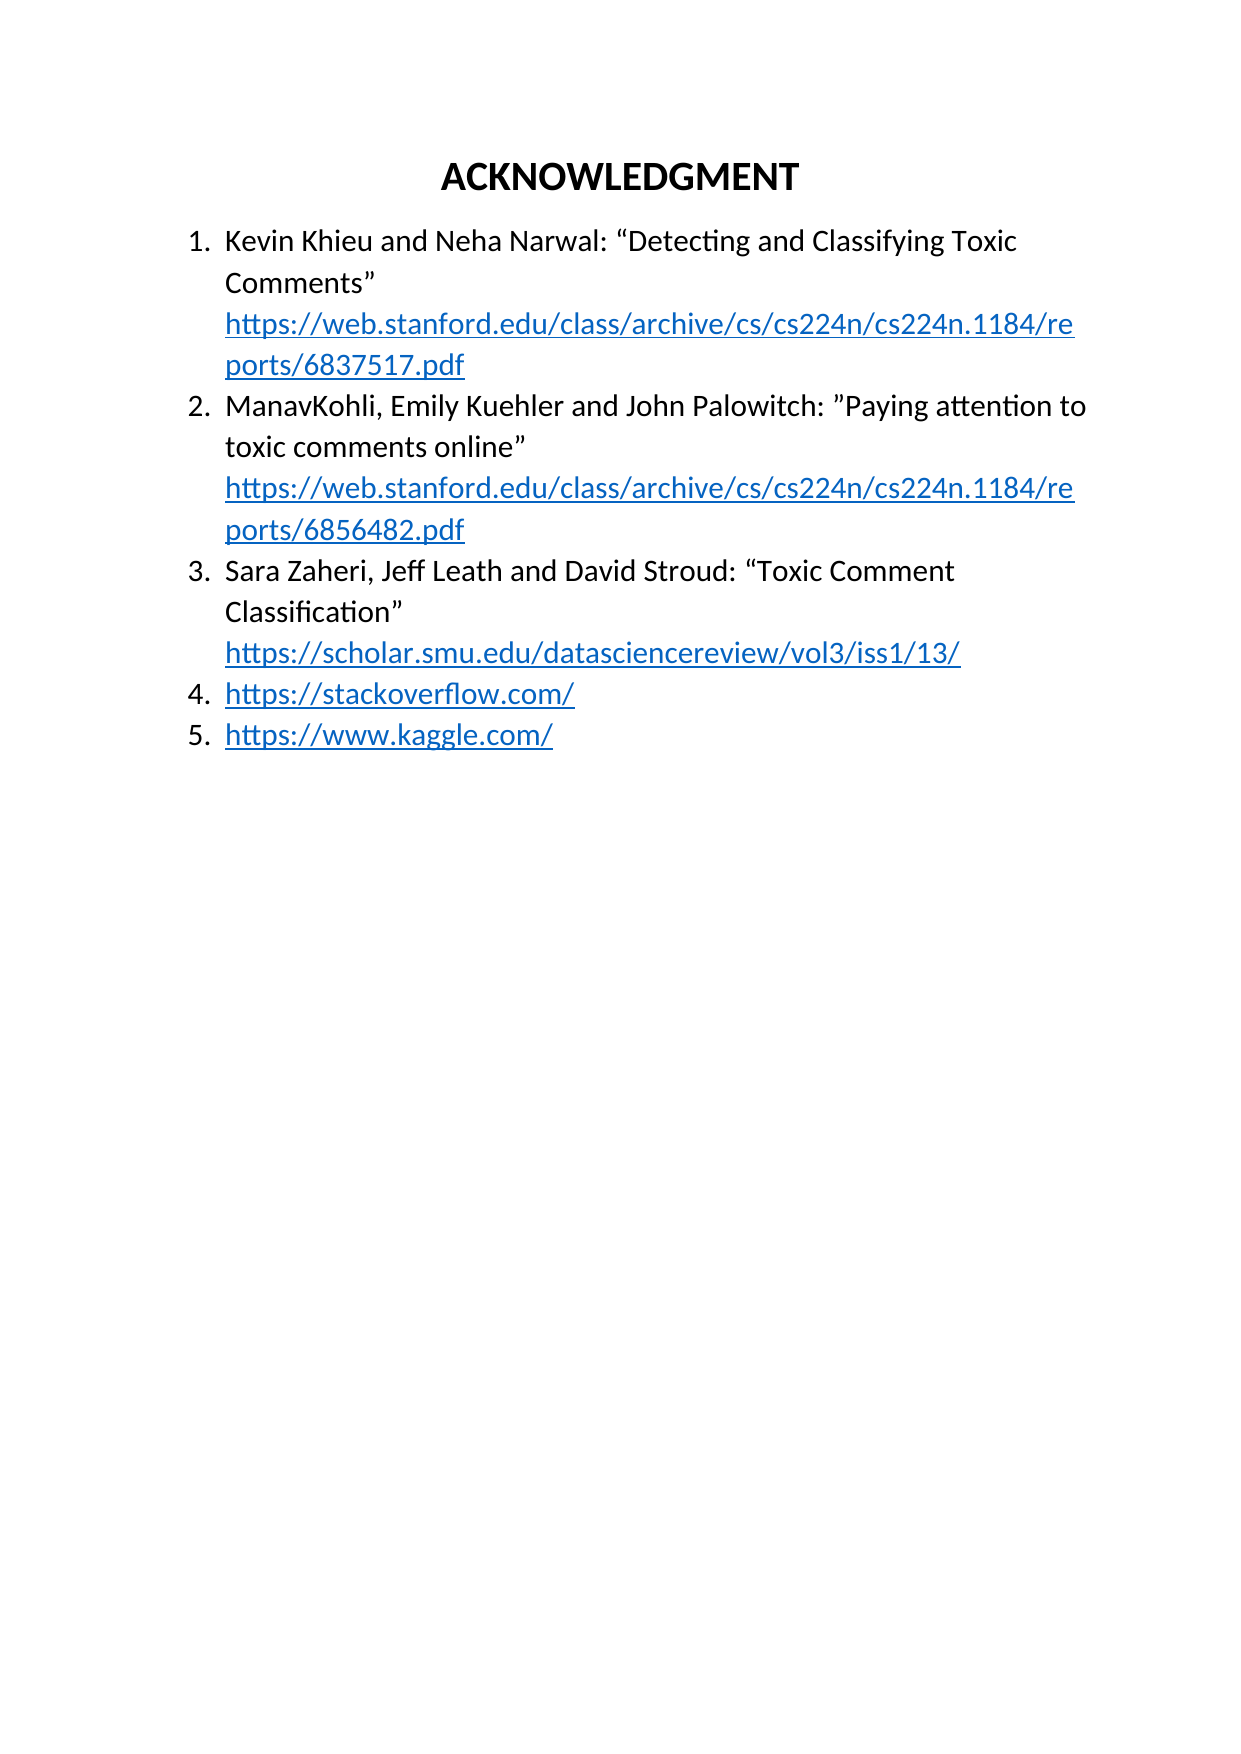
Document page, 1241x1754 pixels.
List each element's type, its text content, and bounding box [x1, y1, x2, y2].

text ACKNOWLEDGMENT [150, 150, 1090, 201]
list https://stackoverflow.com/ [187, 674, 1090, 712]
list https://www.kaggle.com/ [187, 715, 1090, 753]
list ManavKohli, Emily Kuehler and John Palowitch: ”Paying attention to toxic comments online” https://web.stanford.edu/class/archive/cs/cs224n/cs224n.1184/reports/6856482.pdf [187, 386, 1090, 548]
list Sara Zaheri, Jeff Leath and David Stroud: “Toxic Comment Classification” https://scholar.smu.edu/datasciencereview/vol3/iss1/13/ [187, 551, 1090, 671]
list Kevin Khieu and Neha Narwal: “Detecting and Classifying Toxic Comments” https://web.stanford.edu/class/archive/cs/cs224n/cs224n.1184/reports/6837517.pdf [187, 222, 1090, 383]
